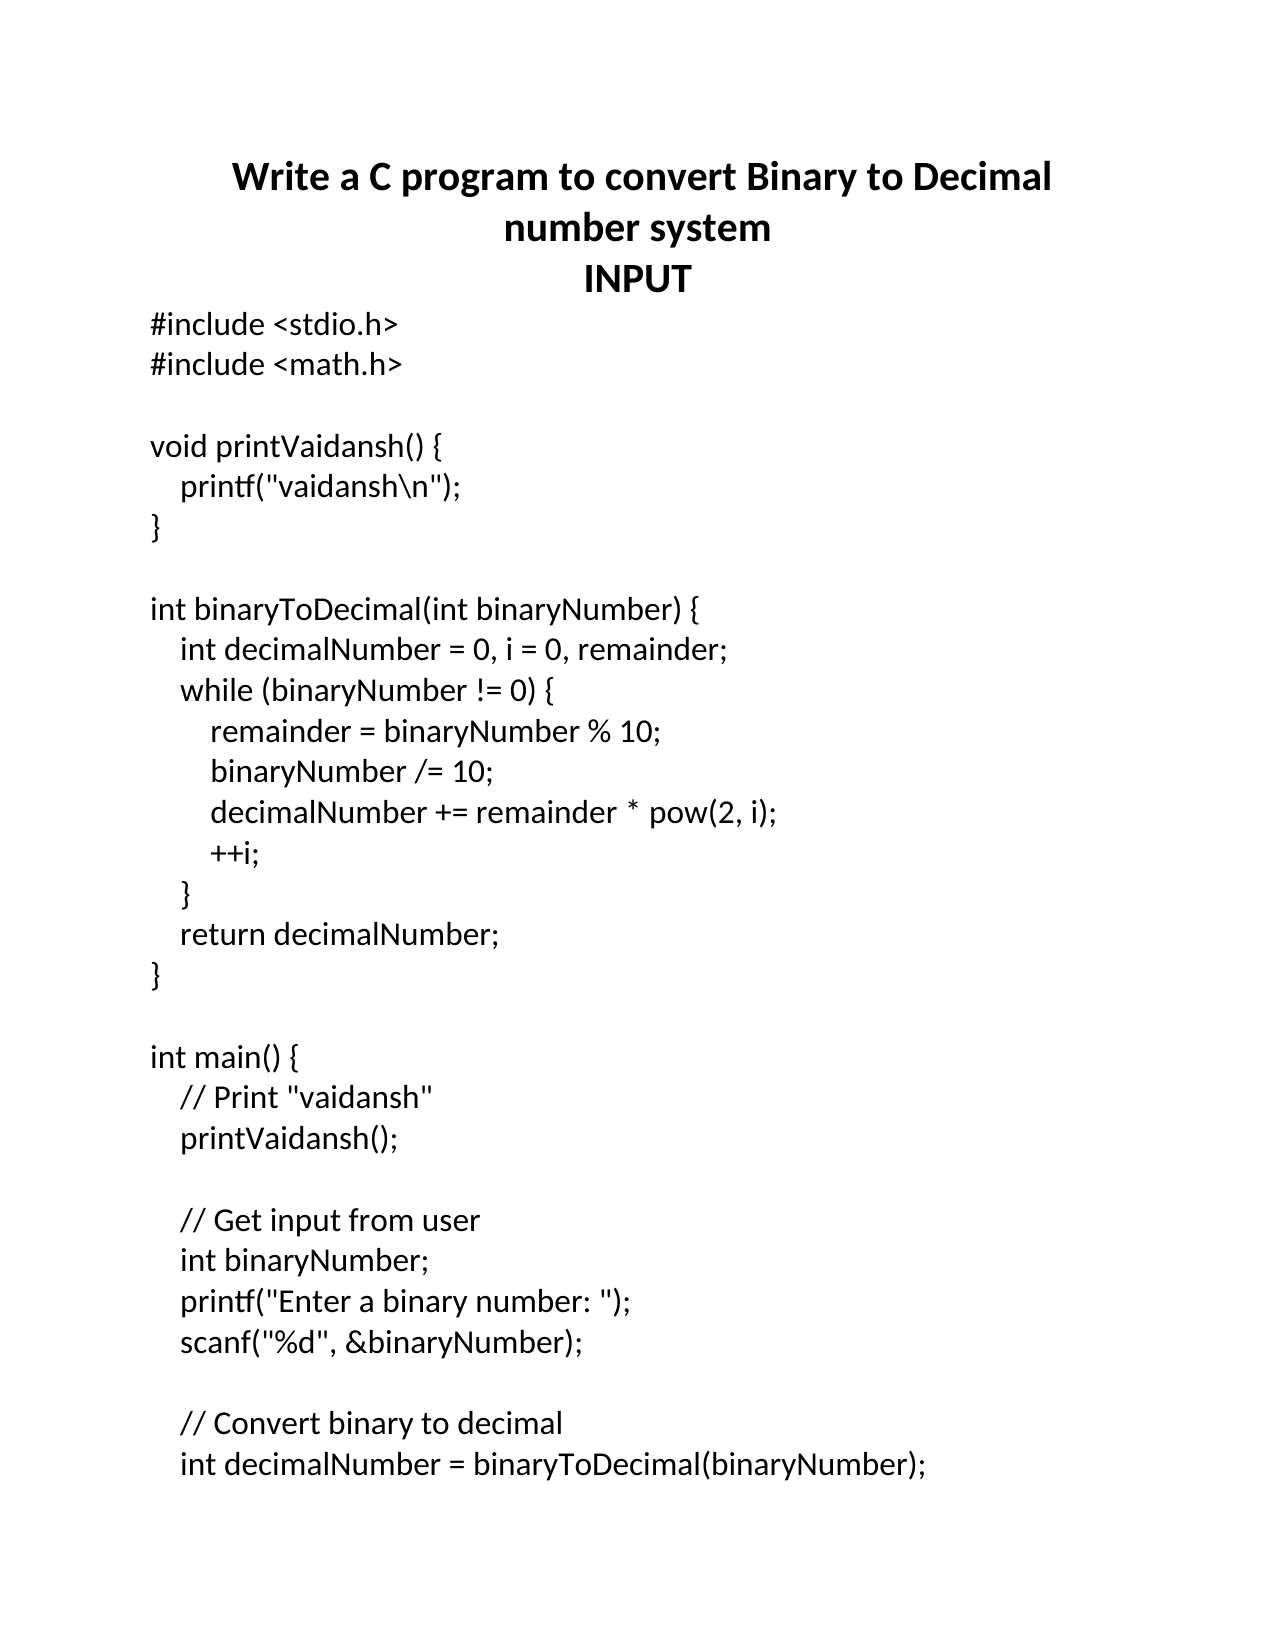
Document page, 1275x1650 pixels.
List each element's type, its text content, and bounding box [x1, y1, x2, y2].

text decimalNumber += remainder * pow(2, i); [150, 791, 1125, 832]
text // Get input from user [150, 1198, 1125, 1239]
text } [150, 506, 1125, 547]
text #include <stdio.h> [150, 302, 1125, 343]
text void printVaidansh() { [150, 425, 1125, 465]
text return decimalNumber; [150, 913, 1125, 954]
text Write a C program to convert Binary to Decimal number system [150, 150, 1125, 252]
text printVaidansh(); [150, 1117, 1125, 1158]
text // Convert binary to decimal [150, 1402, 1125, 1443]
text ++i; [150, 832, 1125, 873]
text while (binaryNumber != 0) { [150, 669, 1125, 710]
text int binaryToDecimal(int binaryNumber) { [150, 588, 1125, 628]
text remainder = binaryNumber % 10; [150, 710, 1125, 751]
text #include <math.h> [150, 343, 1125, 384]
text } [150, 954, 1125, 995]
text scanf("%d", &binaryNumber); [150, 1321, 1125, 1361]
text int binaryNumber; [150, 1239, 1125, 1280]
text printf("vaidansh\n"); [150, 465, 1125, 506]
text binaryNumber /= 10; [150, 751, 1125, 791]
text printf("Enter a binary number: "); [150, 1280, 1125, 1321]
text int decimalNumber = 0, i = 0, remainder; [150, 628, 1125, 669]
text int decimalNumber = binaryToDecimal(binaryNumber); [150, 1443, 1125, 1484]
text INPUT [150, 252, 1125, 302]
text int main() { [150, 1036, 1125, 1076]
text } [150, 873, 1125, 913]
text // Print "vaidansh" [150, 1076, 1125, 1117]
